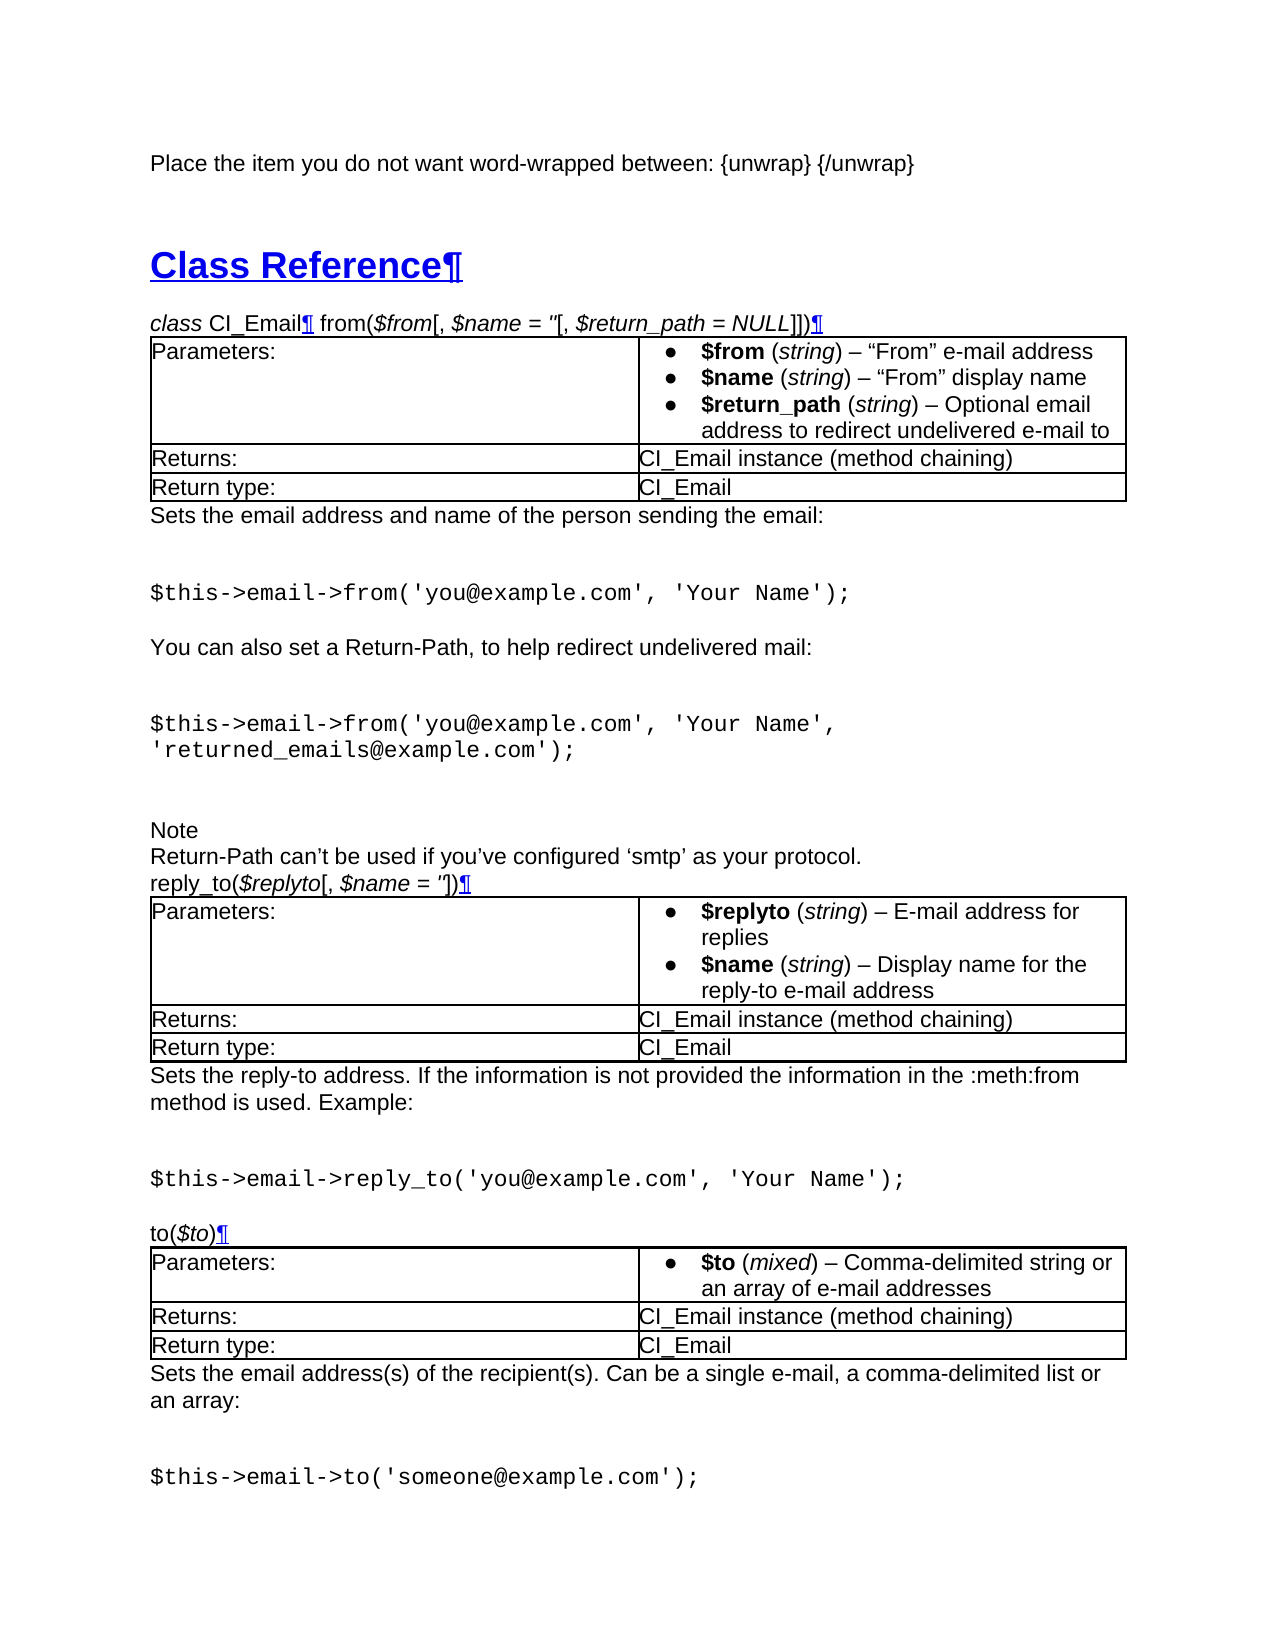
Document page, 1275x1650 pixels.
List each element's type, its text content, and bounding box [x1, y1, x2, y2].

text Sets the email address(s) of the recipient(s). Can be a single e-mail, a comma-delimited list or an array: [150, 1360, 1125, 1413]
text Sets the reply-to address. If the information is not provided the information in the :meth:from method is used. Example: [150, 1063, 1125, 1115]
text Class Reference¶ [150, 243, 1125, 286]
text reply_to($replyto[, $name = ''])¶ [150, 869, 1125, 896]
table_header Parameters: [152, 898, 638, 1003]
text $this->email->reply_to('you@example.com', 'Your Name'); [150, 1168, 1125, 1220]
table_cell Return type: [152, 1332, 638, 1358]
table_cell CI_Email instance (method chaining) [640, 1006, 1125, 1032]
table_cell CI_Email [640, 1332, 1125, 1358]
text class CI_Email¶ from($from[, $name = ''[, $return_path = NULL]])¶ [150, 309, 1125, 336]
table_cell Return type: [152, 1034, 638, 1060]
table_cell CI_Email instance (method chaining) [640, 445, 1125, 472]
table_cell CI_Email [640, 1034, 1125, 1060]
table_cell Returns: [152, 1303, 638, 1330]
table_header Parameters: [152, 1249, 638, 1301]
table_header $to (mixed) – Comma-delimited string or an array of e-mail addresses [640, 1249, 1125, 1301]
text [150, 1466, 1125, 1492]
table_cell Return type: [152, 474, 638, 500]
table_header Parameters: [152, 338, 638, 443]
text Note [150, 817, 1125, 843]
text Place the item you do not want word-wrapped between: {unwrap} {/unwrap} [150, 150, 1125, 176]
table_cell Returns: [152, 1006, 638, 1032]
text You can also set a Return-Path, to help redirect undelivered mail: [150, 634, 1125, 660]
table_cell Returns: [152, 445, 638, 472]
table_header $from (string) – “From” e-mail address $name (string) – “From” display name $return_path (string) – Optional email address to redirect undelivered e-mail to [640, 338, 1125, 443]
text Return-Path can’t be used if you’ve configured ‘smtp’ as your protocol. [150, 843, 1125, 869]
table_cell CI_Email instance (method chaining) [640, 1303, 1125, 1330]
text Sets the email address and name of the person sending the email: [150, 502, 1125, 529]
text to($to)¶ [150, 1220, 1125, 1246]
table_header $replyto (string) – E-mail address for replies $name (string) – Display name for the reply-to e-mail address [640, 898, 1125, 1003]
text $this->email->from('you@example.com', 'Your Name', 'returned_emails@example.com'); [150, 713, 1125, 791]
table_cell CI_Email [640, 474, 1125, 500]
text $this->email->from('you@example.com', 'Your Name'); [150, 581, 1125, 634]
